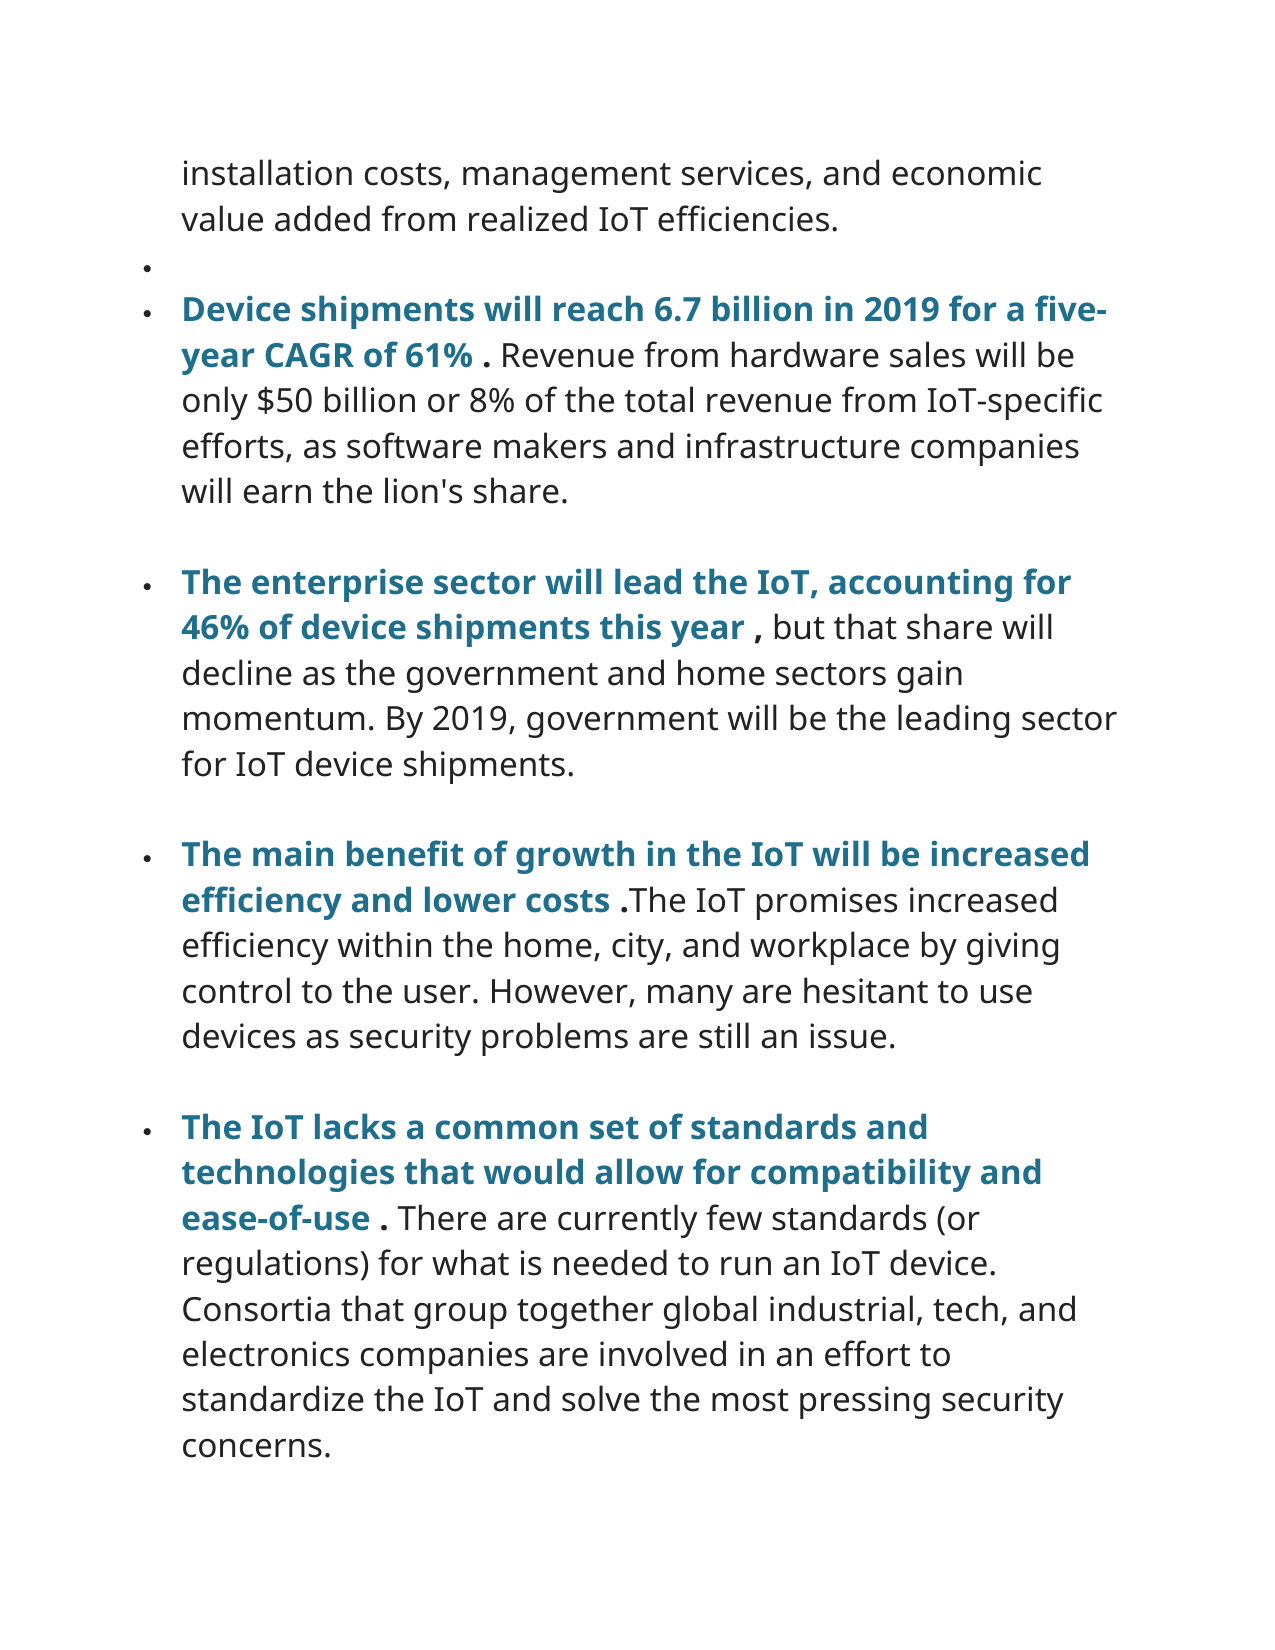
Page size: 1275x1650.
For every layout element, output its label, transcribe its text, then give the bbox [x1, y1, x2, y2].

list The IoT lacks a common set of standards and technologies that would allow for compatibility and ease-of-use . There are currently few standards (or regulations) for what is needed to run an IoT device. Consortia that group together global industrial, tech, and electronics companies are involved in an effort to standardize the IoT and solve the most pressing security concerns. [144, 1104, 1125, 1467]
list The enterprise sector will lead the IoT, accounting for 46% of device shipments this year , but that share will decline as the government and home sectors gain momentum. By 2019, government will be the leading sector for IoT device shipments. [144, 559, 1125, 786]
list The main benefit of growth in the IoT will be increased efficiency and lower costs .The IoT promises increased efficiency within the home, city, and workplace by giving control to the user. However, many are hesitant to use devices as security problems are still an issue. [144, 831, 1125, 1058]
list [144, 150, 1125, 241]
list Device shipments will reach 6.7 billion in 2019 for a five-year CAGR of 61% . Revenue from hardware sales will be only $50 billion or 8% of the total revenue from IoT-specific efforts, as software makers and infrastructure companies will earn the lion's share. [144, 286, 1125, 513]
